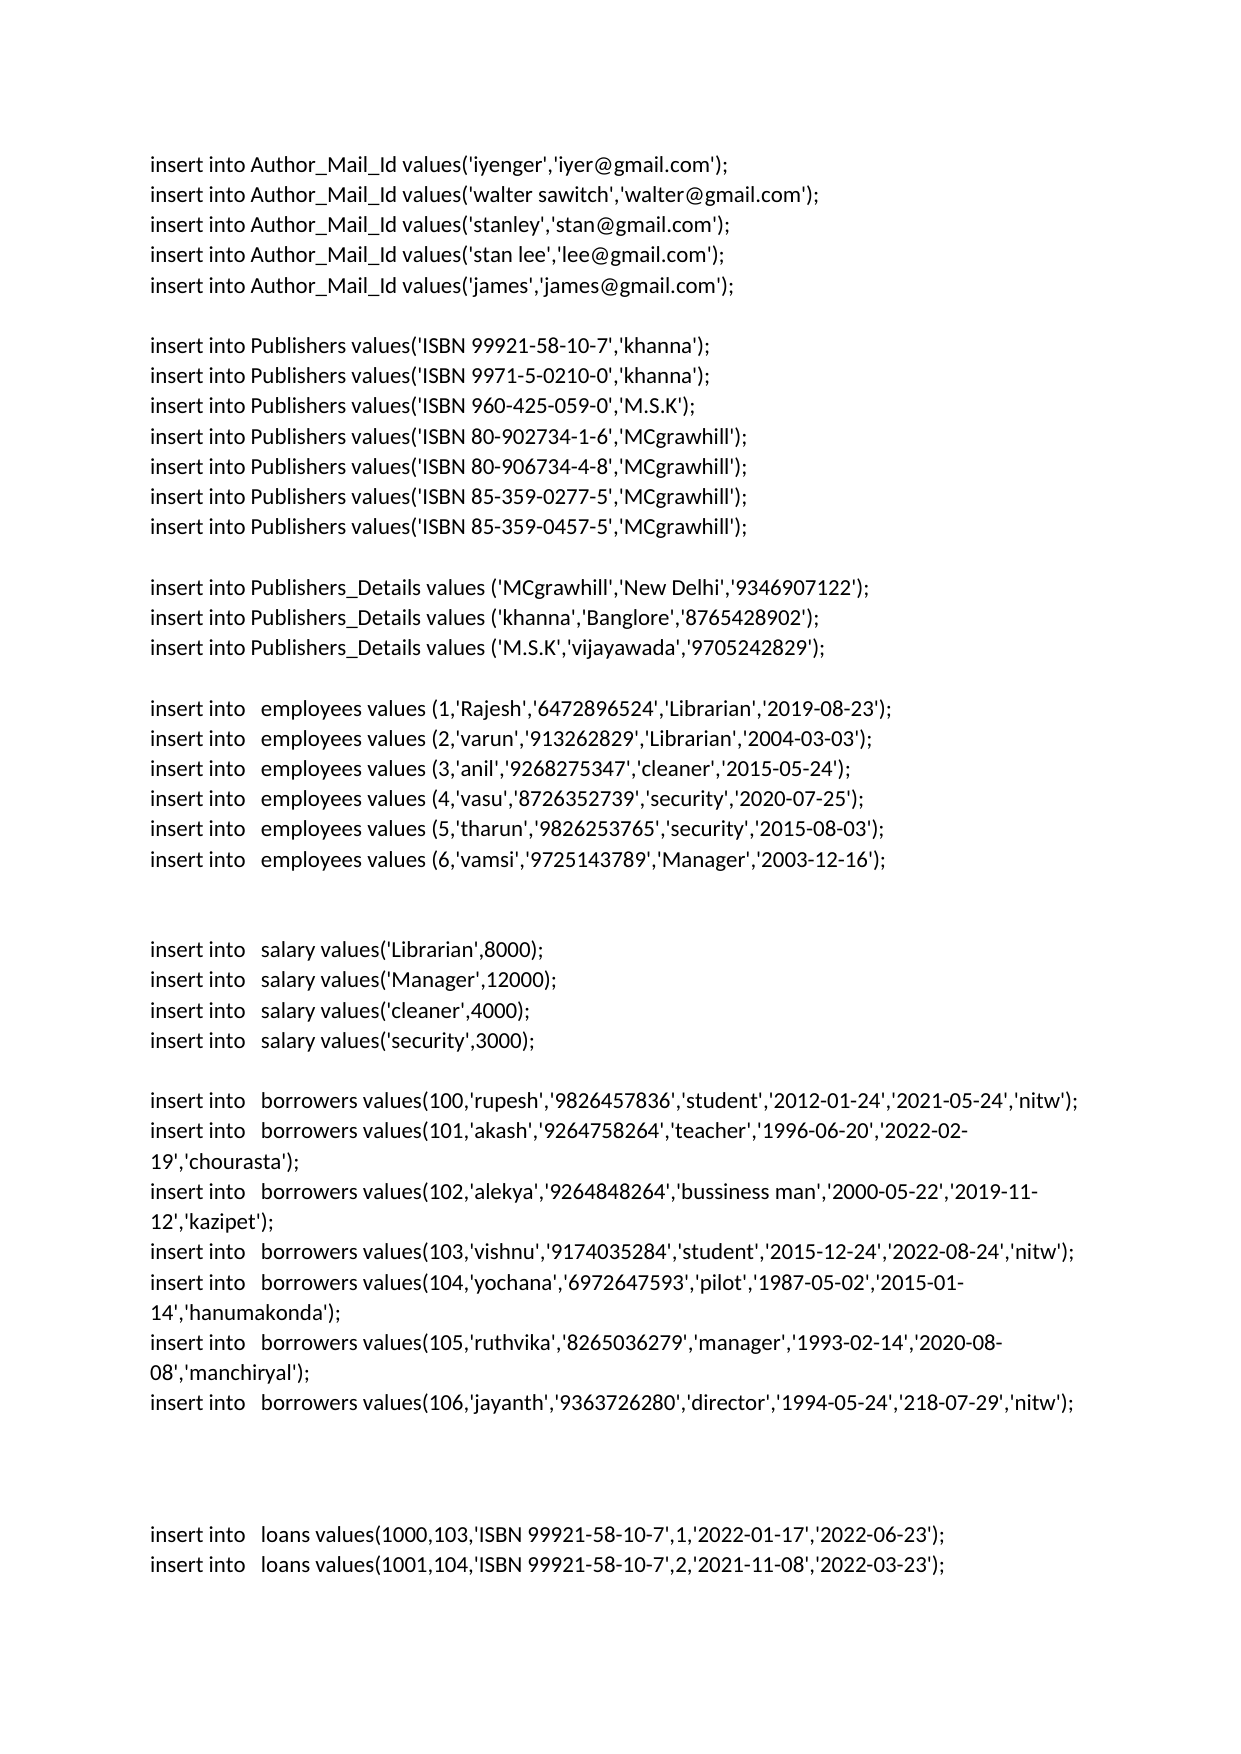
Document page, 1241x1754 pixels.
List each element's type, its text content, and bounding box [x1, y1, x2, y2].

text insert into Publishers_Details values ('khanna','Banglore','8765428902'); [150, 603, 1090, 631]
text insert into employees values (5,'tharun','9826253765','security','2015-08-03'); [150, 814, 1090, 843]
text insert into salary values('security',3000); [150, 1026, 1090, 1054]
text insert into Publishers values('ISBN 85-359-0277-5','MCgrawhill'); [150, 482, 1090, 510]
text insert into Author_Mail_Id values('stan lee','lee@gmail.com'); [150, 241, 1090, 269]
text insert into borrowers values(100,'rupesh','9826457836','student','2012-01-24','2021-05-24','nitw'); [150, 1086, 1090, 1114]
text insert into Publishers values('ISBN 9971-5-0210-0','khanna'); [150, 361, 1090, 389]
text insert into salary values('Librarian',8000); [150, 935, 1090, 963]
text insert into employees values (3,'anil','9268275347','cleaner','2015-05-24'); [150, 754, 1090, 782]
text insert into employees values (2,'varun','913262829','Librarian','2004-03-03'); [150, 724, 1090, 752]
text insert into employees values (1,'Rajesh','6472896524','Librarian','2019-08-23'); [150, 694, 1090, 722]
text insert into Publishers values('ISBN 960-425-059-0','M.S.K'); [150, 392, 1090, 420]
text insert into Publishers values('ISBN 85-359-0457-5','MCgrawhill'); [150, 512, 1090, 541]
text insert into Publishers values('ISBN 80-906734-4-8','MCgrawhill'); [150, 452, 1090, 480]
text insert into Publishers_Details values ('M.S.K','vijayawada','9705242829'); [150, 633, 1090, 661]
text insert into Author_Mail_Id values('james','james@gmail.com'); [150, 271, 1090, 299]
text insert into employees values (4,'vasu','8726352739','security','2020-07-25'); [150, 784, 1090, 812]
text insert into borrowers values(101,'akash','9264758264','teacher','1996-06-20','2022-02-19','chourasta'); [150, 1117, 1090, 1175]
text insert into loans values(1000,103,'ISBN 99921-58-10-7',1,'2022-01-17','2022-06-23'); [150, 1520, 1090, 1548]
text insert into Author_Mail_Id values('walter sawitch','walter@gmail.com'); [150, 180, 1090, 208]
text insert into borrowers values(102,'alekya','9264848264','bussiness man','2000-05-22','2019-11-12','kazipet'); [150, 1177, 1090, 1235]
text insert into employees values (6,'vamsi','9725143789','Manager','2003-12-16'); [150, 845, 1090, 873]
text insert into borrowers values(104,'yochana','6972647593','pilot','1987-05-02','2015-01-14','hanumakonda'); [150, 1268, 1090, 1326]
text insert into Publishers values('ISBN 99921-58-10-7','khanna'); [150, 331, 1090, 359]
text insert into borrowers values(103,'vishnu','9174035284','student','2015-12-24','2022-08-24','nitw'); [150, 1237, 1090, 1266]
text insert into salary values('Manager',12000); [150, 966, 1090, 994]
text insert into Publishers values('ISBN 80-902734-1-6','MCgrawhill'); [150, 422, 1090, 450]
text insert into Publishers_Details values ('MCgrawhill','New Delhi','9346907122'); [150, 573, 1090, 601]
text insert into salary values('cleaner',4000); [150, 996, 1090, 1024]
text insert into Author_Mail_Id values('stanley','stan@gmail.com'); [150, 210, 1090, 238]
text insert into borrowers values(105,'ruthvika','8265036279','manager','1993-02-14','2020-08-08','manchiryal'); [150, 1328, 1090, 1386]
text insert into borrowers values(106,'jayanth','9363726280','director','1994-05-24','218-07-29','nitw'); [150, 1388, 1090, 1417]
text insert into Author_Mail_Id values('iyenger','iyer@gmail.com'); [150, 150, 1090, 178]
text insert into loans values(1001,104,'ISBN 99921-58-10-7',2,'2021-11-08','2022-03-23'); [150, 1551, 1090, 1578]
